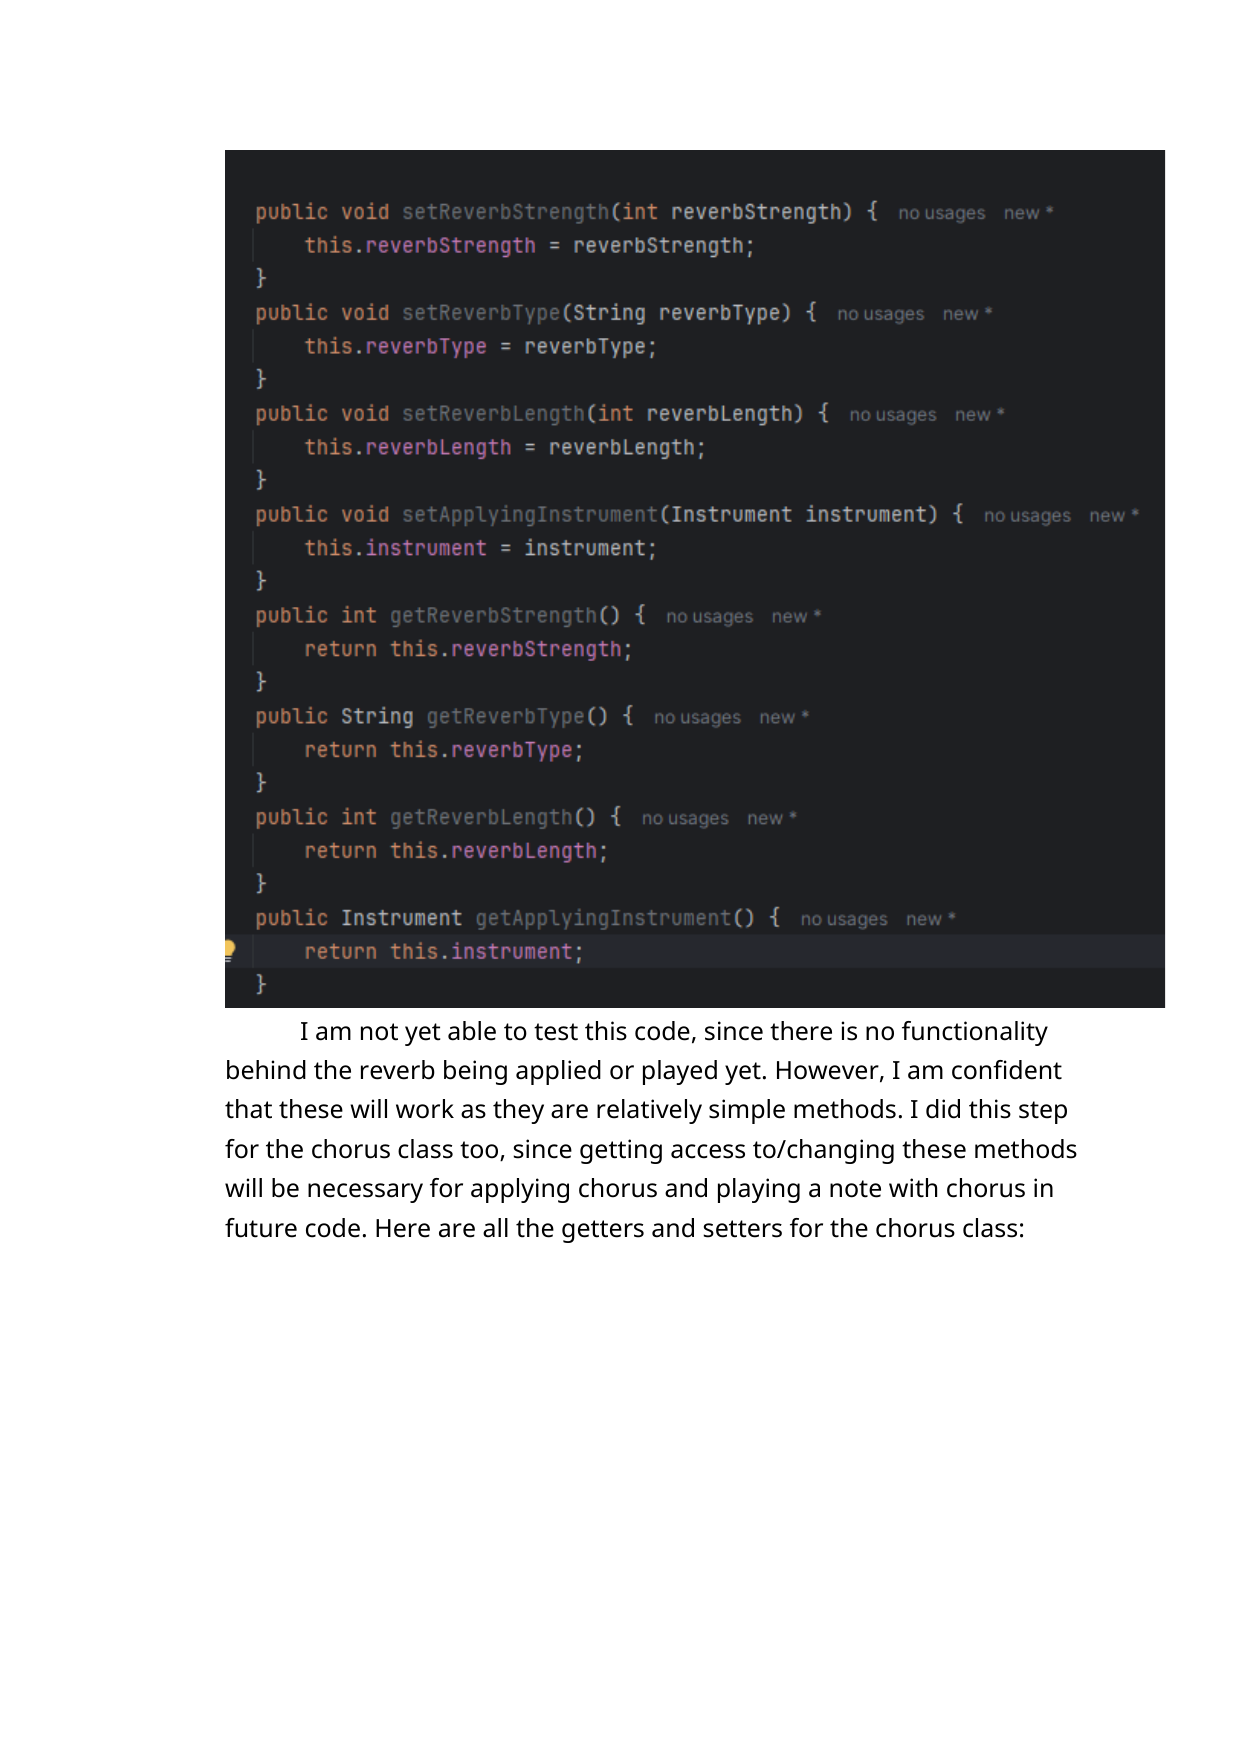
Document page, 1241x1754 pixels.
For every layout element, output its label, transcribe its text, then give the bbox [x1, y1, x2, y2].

list I am not yet able to test this code, since there is no functionality behind the reverb being applied or played yet. However, I am confident that these will work as they are relatively simple methods. I did this step for the chorus class too, since getting access to/changing these methods will be necessary for applying chorus and playing a note with chorus in future code. Here are all the getters and setters for the chorus class: [225, 1013, 1090, 1245]
picture [225, 150, 1166, 1008]
